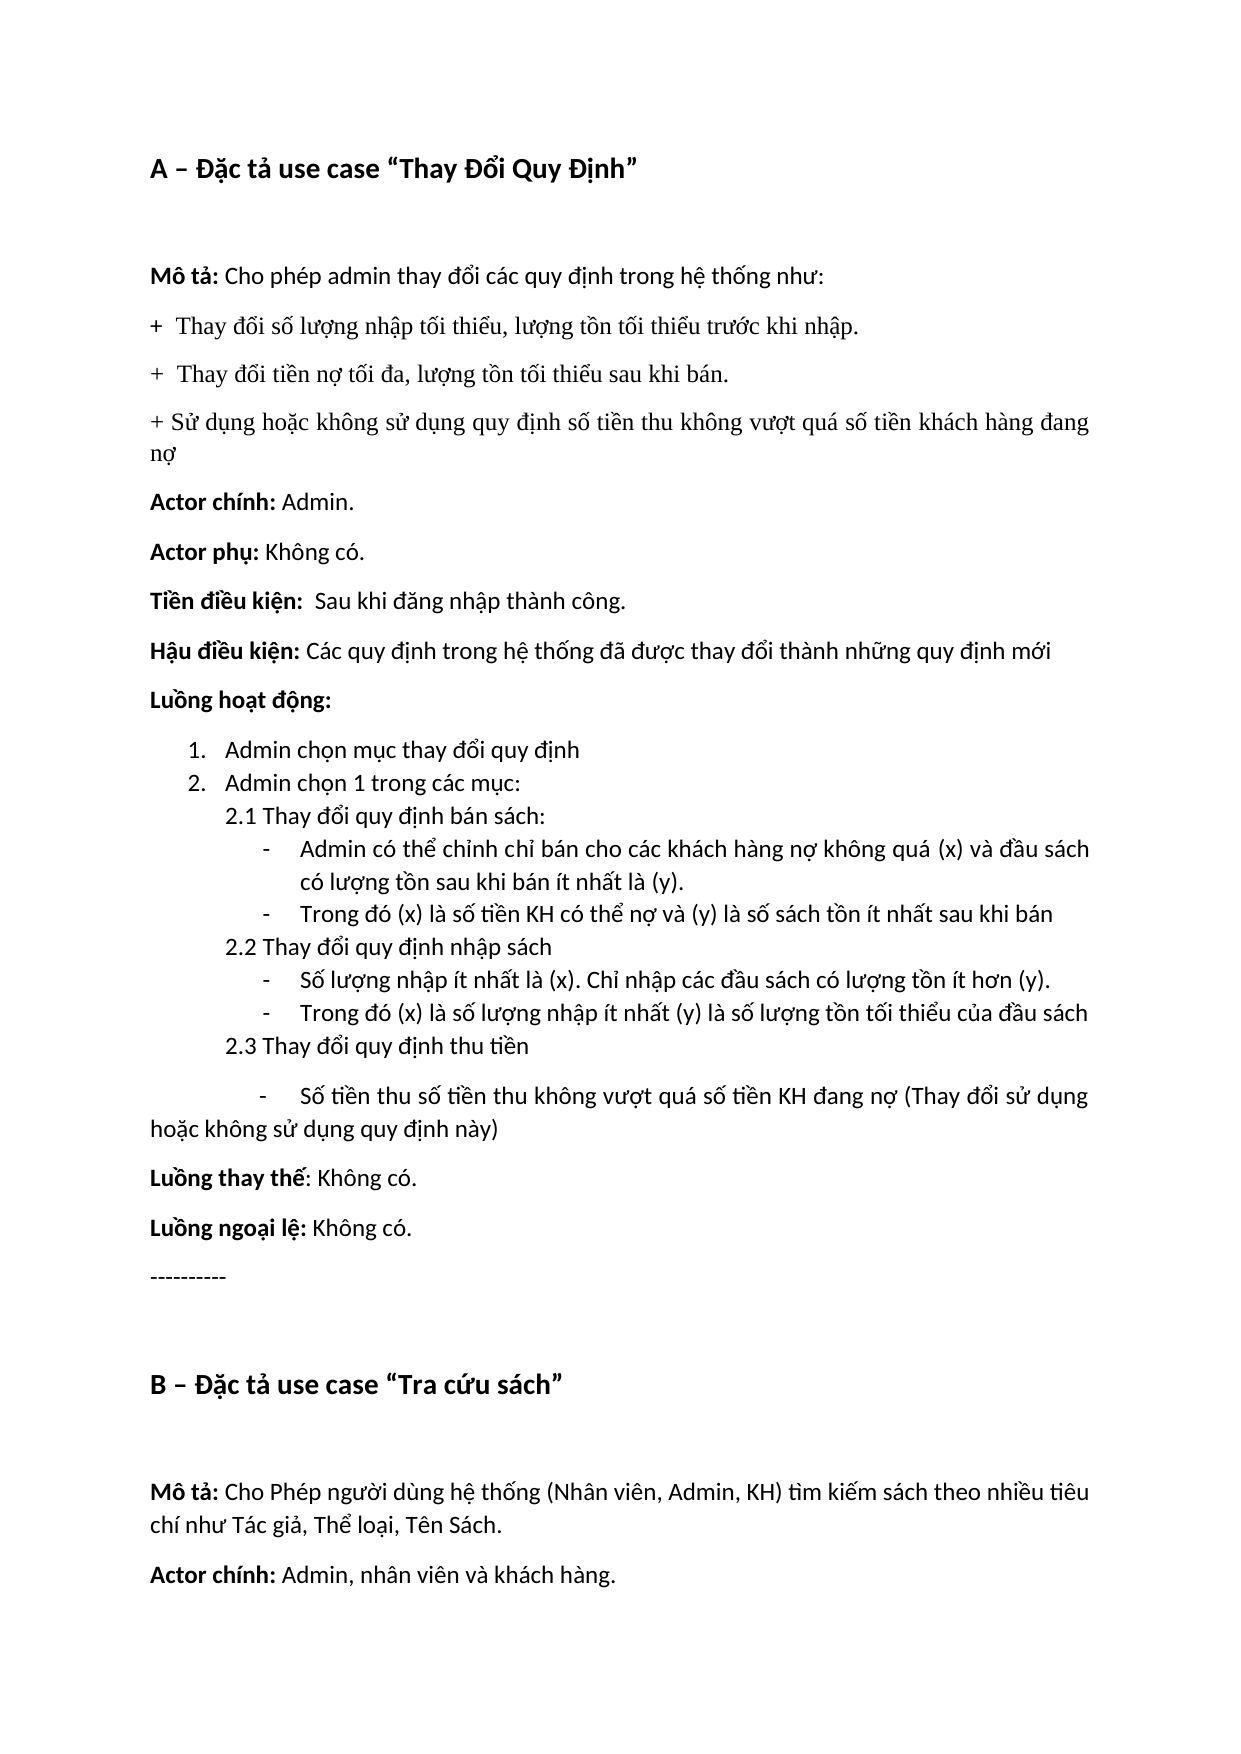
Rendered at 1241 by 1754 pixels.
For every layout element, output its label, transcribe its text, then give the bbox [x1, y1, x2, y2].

text Luồng ngoại lệ: Không có. [150, 1212, 1090, 1242]
list - Trong đó (x) là số lượng nhập ít nhất (y) là số lượng tồn tối thiểu của đầu sách [262, 997, 1090, 1028]
list 2.3 Thay đổi quy định thu tiền [225, 1030, 1090, 1061]
text + Thay đổi tiền nợ tối đa, lượng tồn tối thiểu sau khi bán. [150, 359, 1090, 388]
text Actor phụ: Không có. [150, 536, 1090, 566]
text Mô tả: Cho Phép người dùng hệ thống (Nhân viên, Admin, KH) tìm kiếm sách theo nhiều tiêu chí như Tác giả, Thể loại, Tên Sách. [150, 1476, 1090, 1540]
text Tiền điều kiện: Sau khi đăng nhập thành công. [150, 585, 1090, 616]
list Thay đổi quy định nhập sách [225, 931, 1090, 962]
list Admin có thể chỉnh chỉ bán cho các khách hàng nợ không quá (x) và đầu sách có lượng tồn sau khi bán ít nhất là (y). [262, 833, 1090, 896]
text Mô tả: Cho phép admin thay đổi các quy định trong hệ thống như: [150, 260, 1090, 291]
text + Sử dụng hoặc không sử dụng quy định số tiền thu không vượt quá số tiền khách hàng đang nợ [150, 407, 1090, 467]
text B – Đặc tả use case “Tra cứu sách” [150, 1366, 1090, 1402]
text Luồng thay thế: Không có. [150, 1162, 1090, 1193]
text Actor chính: Admin. [150, 486, 1090, 517]
list Admin chọn mục thay đổi quy định [187, 734, 1090, 764]
text ---------- [150, 1261, 1090, 1292]
text Actor chính: Admin, nhân viên và khách hàng. [150, 1559, 1090, 1589]
text Hậu điều kiện: Các quy định trong hệ thống đã được thay đổi thành những quy định mới [150, 635, 1090, 665]
text Luồng hoạt động: [150, 684, 1090, 715]
text + Thay đổi số lượng nhập tối thiểu, lượng tồn tối thiểu trước khi nhập. [150, 310, 1090, 340]
text - Số tiền thu số tiền thu không vượt quá số tiền KH đang nợ (Thay đổi sử dụng hoặc không sử dụng quy định này) [150, 1080, 1090, 1143]
list Trong đó (x) là số tiền KH có thể nợ và (y) là số sách tồn ít nhất sau khi bán [262, 898, 1090, 929]
list Admin chọn 1 trong các mục: [187, 767, 1090, 797]
list - Số lượng nhập ít nhất là (x). Chỉ nhập các đầu sách có lượng tồn ít hơn (y). [262, 964, 1090, 995]
list Thay đổi quy định bán sách: [225, 800, 1090, 830]
text A – Đặc tả use case “Thay Đổi Quy Định” [150, 150, 1090, 186]
